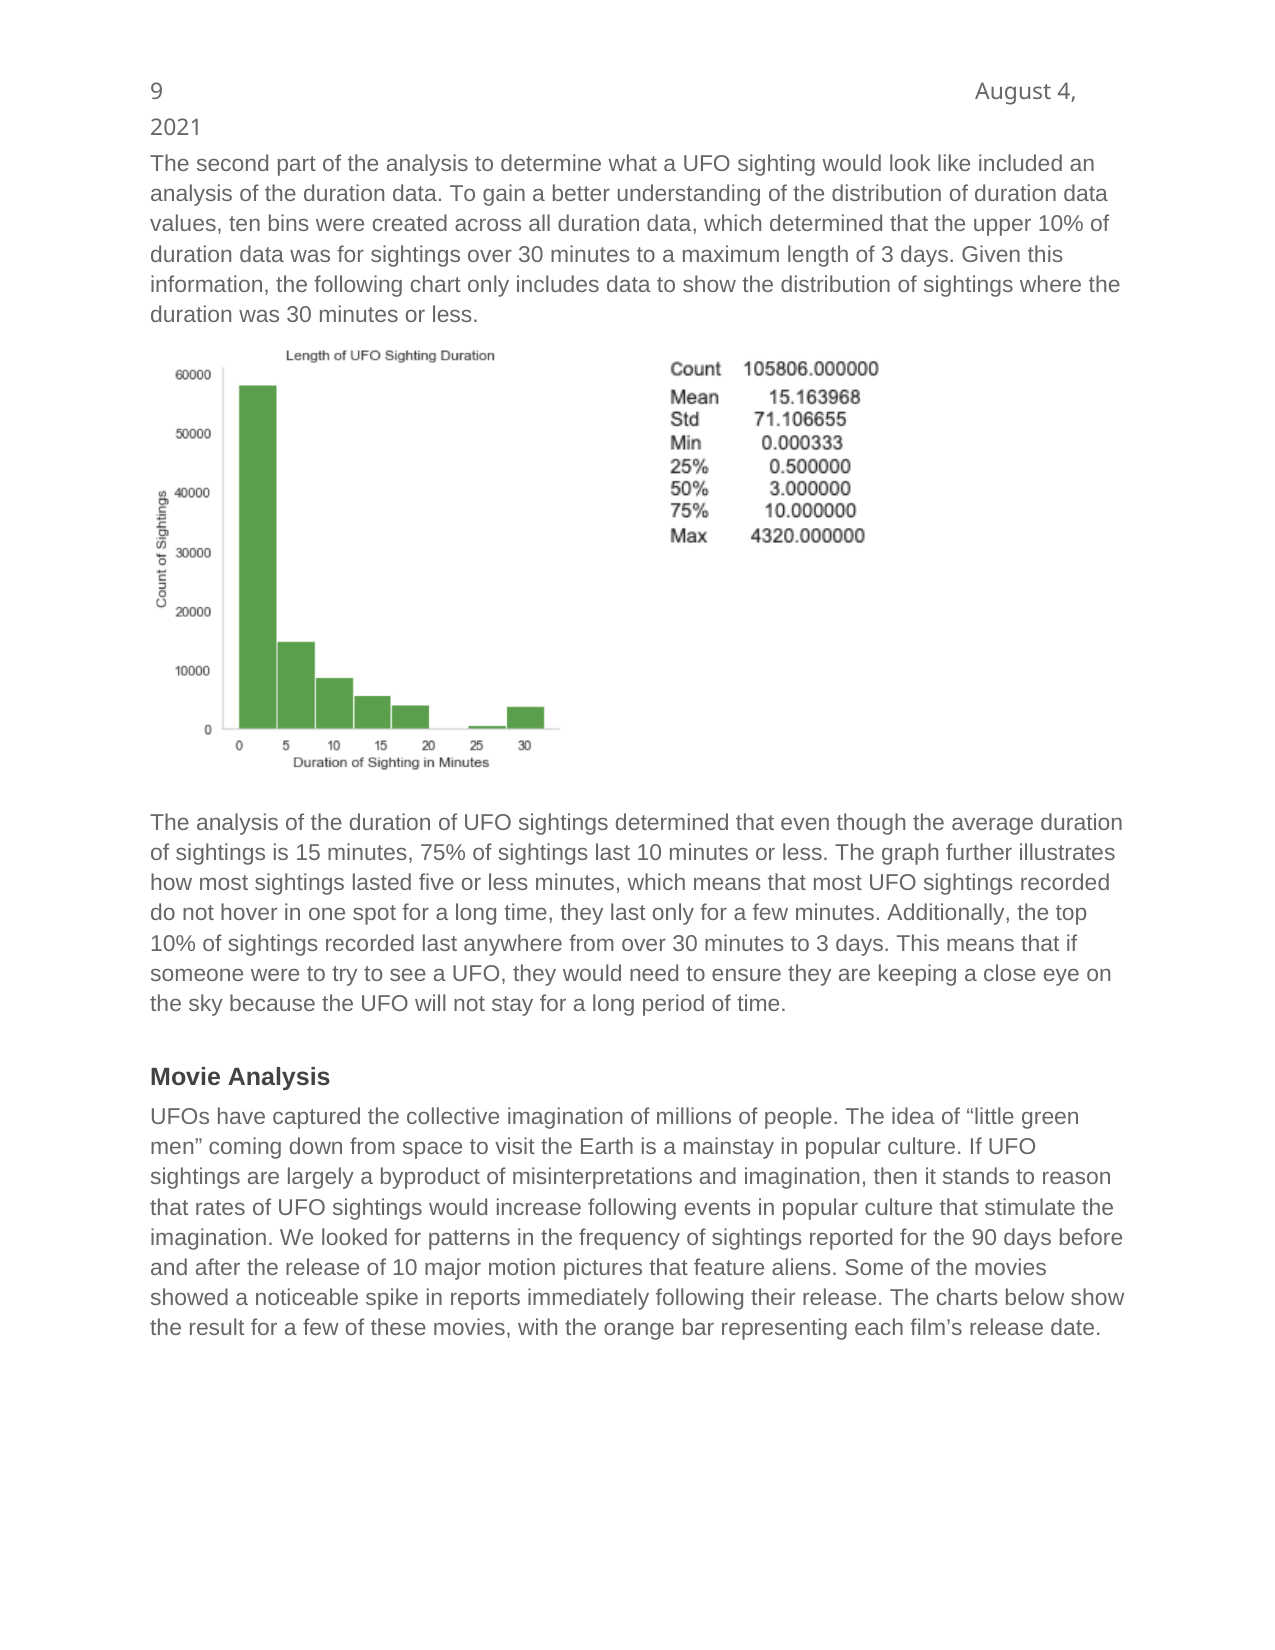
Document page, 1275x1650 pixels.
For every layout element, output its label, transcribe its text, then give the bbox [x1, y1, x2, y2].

subtitle Movie Analysis [150, 1061, 1125, 1090]
text UFOs have captured the collective imagination of millions of people. The idea of “little green men” coming down from space to visit the Earth is a mainstay in popular culture. If UFO sightings are largely a byproduct of misinterpretations and imagination, then it stands to reason that rates of UFO sightings would increase following events in popular culture that stimulate the imagination. We looked for patterns in the frequency of sightings reported for the 90 days before and after the release of 10 major motion pictures that feature aliens. Some of the movies showed a noticeable spike in reports immediately following their release. The charts below show the result for a few of these movies, with the orange bar representing each film’s release date. [150, 1103, 1125, 1341]
text The second part of the analysis to determine what a UFO sighting would look like included an analysis of the duration data. To gain a better understanding of the distribution of duration data values, ten bins were created across all duration data, which determined that the upper 10% of duration data was for sightings over 30 minutes to a maximum length of 3 days. Given this information, the following chart only includes data to show the distribution of sightings where the duration was 30 minutes or less. [150, 150, 1125, 327]
text The analysis of the duration of UFO sightings determined that even though the average duration of sightings is 15 minutes, 75% of sightings last 10 minutes or less. The graph further illustrates how most sightings lasted five or less minutes, which means that most UFO sightings recorded do not hover in one spot for a long time, they last only for a few minutes. Additionally, the top 10% of sightings recorded last anywhere from over 30 minutes to 3 days. This means that if someone were to try to see a UFO, they would need to ensure they are keeping a close eye on the sky because the UFO will not stay for a long period of time. [150, 809, 1125, 1016]
picture [654, 350, 889, 557]
picture [150, 331, 592, 804]
